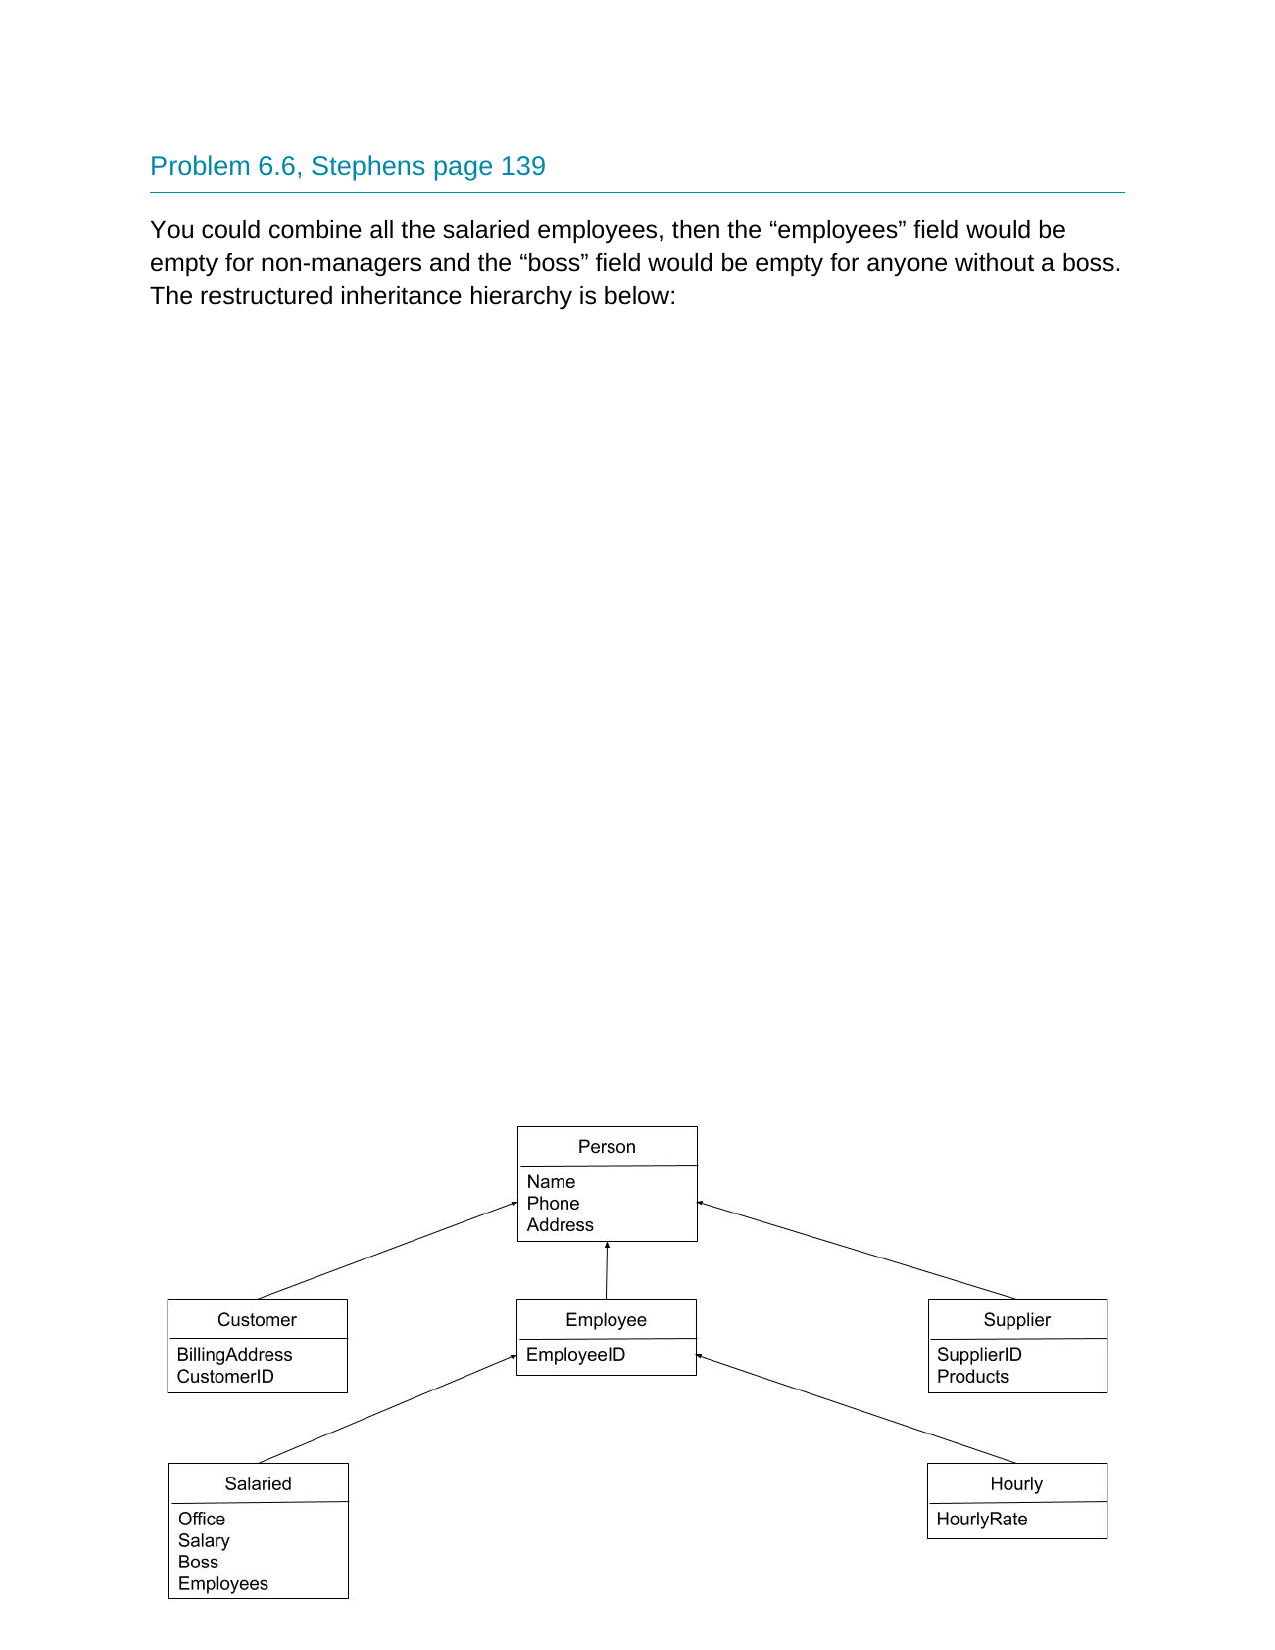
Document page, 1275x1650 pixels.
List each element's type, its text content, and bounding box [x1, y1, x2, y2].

picture [167, 1126, 1108, 1614]
text You could combine all the salaried employees, then the “employees” field would be empty for non-managers and the “boss” field would be empty for anyone without a boss. The restructured inheritance hierarchy is below: [150, 214, 1125, 309]
text Problem 6.6, Stephens page 139 [150, 150, 1125, 192]
